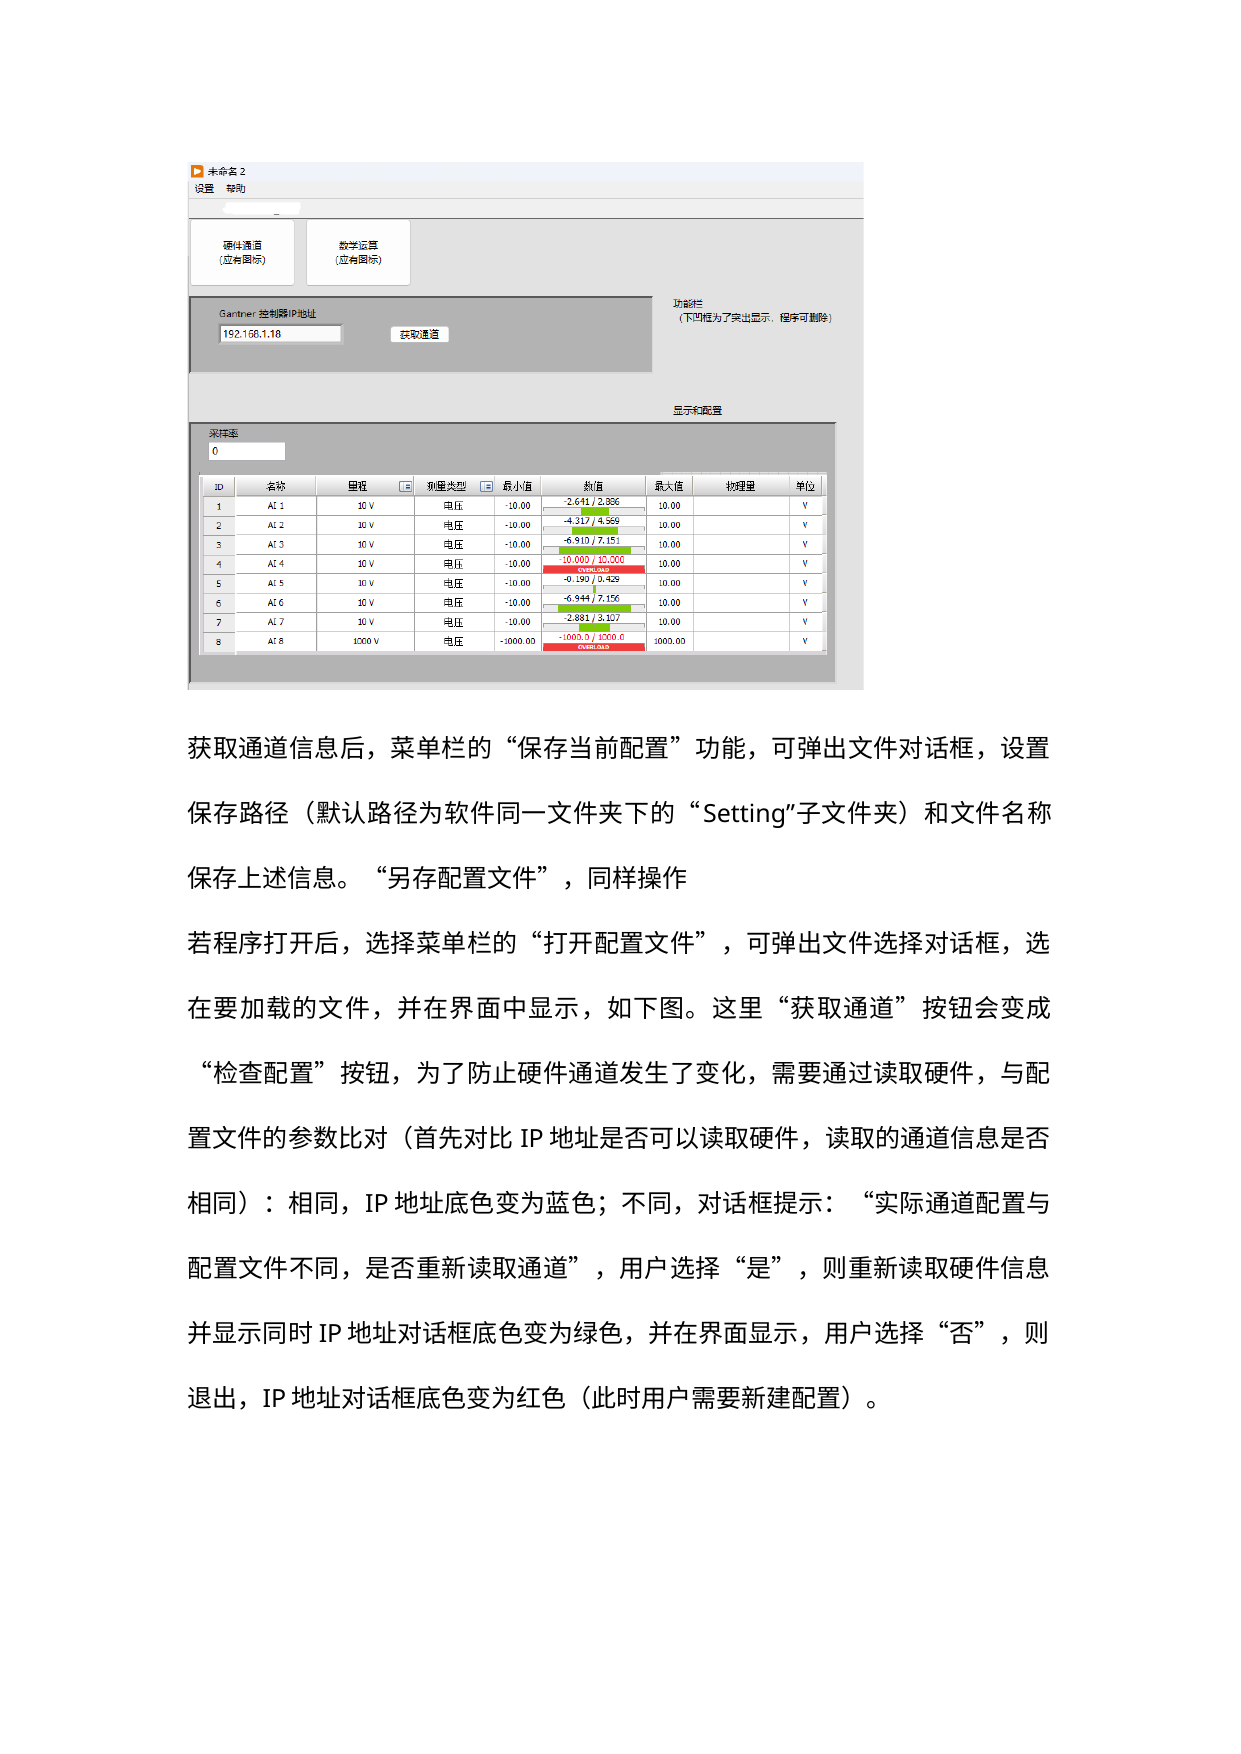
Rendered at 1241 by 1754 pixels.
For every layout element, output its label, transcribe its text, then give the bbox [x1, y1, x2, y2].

text 获取通道信息后，菜单栏的“保存当前配置”功能，可弹出文件对话框，设置保存路径（默认路径为软件同一文件夹下的“Setting”子文件夹）和文件名称保存上述信息。“另存配置文件”，同样操作 [187, 714, 1053, 909]
text 若程序打开后，选择菜单栏的“打开配置文件”，可弹出文件选择对话框，选在要加载的文件，并在界面中显示，如下图。这里“获取通道”按钮会变成“检查配置”按钮，为了防止硬件通道发生了变化，需要通过读取硬件，与配置文件的参数比对（首先对比IP地址是否可以读取硬件，读取的通道信息是否相同）：相同，IP地址底色变为蓝色；不同，对话框提示：“实际通道配置与配置文件不同，是否重新读取通道”，用户选择“是”，则重新读取硬件信息并显示同时IP地址对话框底色变为绿色，并在界面显示，用户选择“否”，则退出，IP地址对话框底色变为红色（此时用户需要新建配置）。 [187, 909, 1053, 1429]
picture [187, 162, 864, 690]
